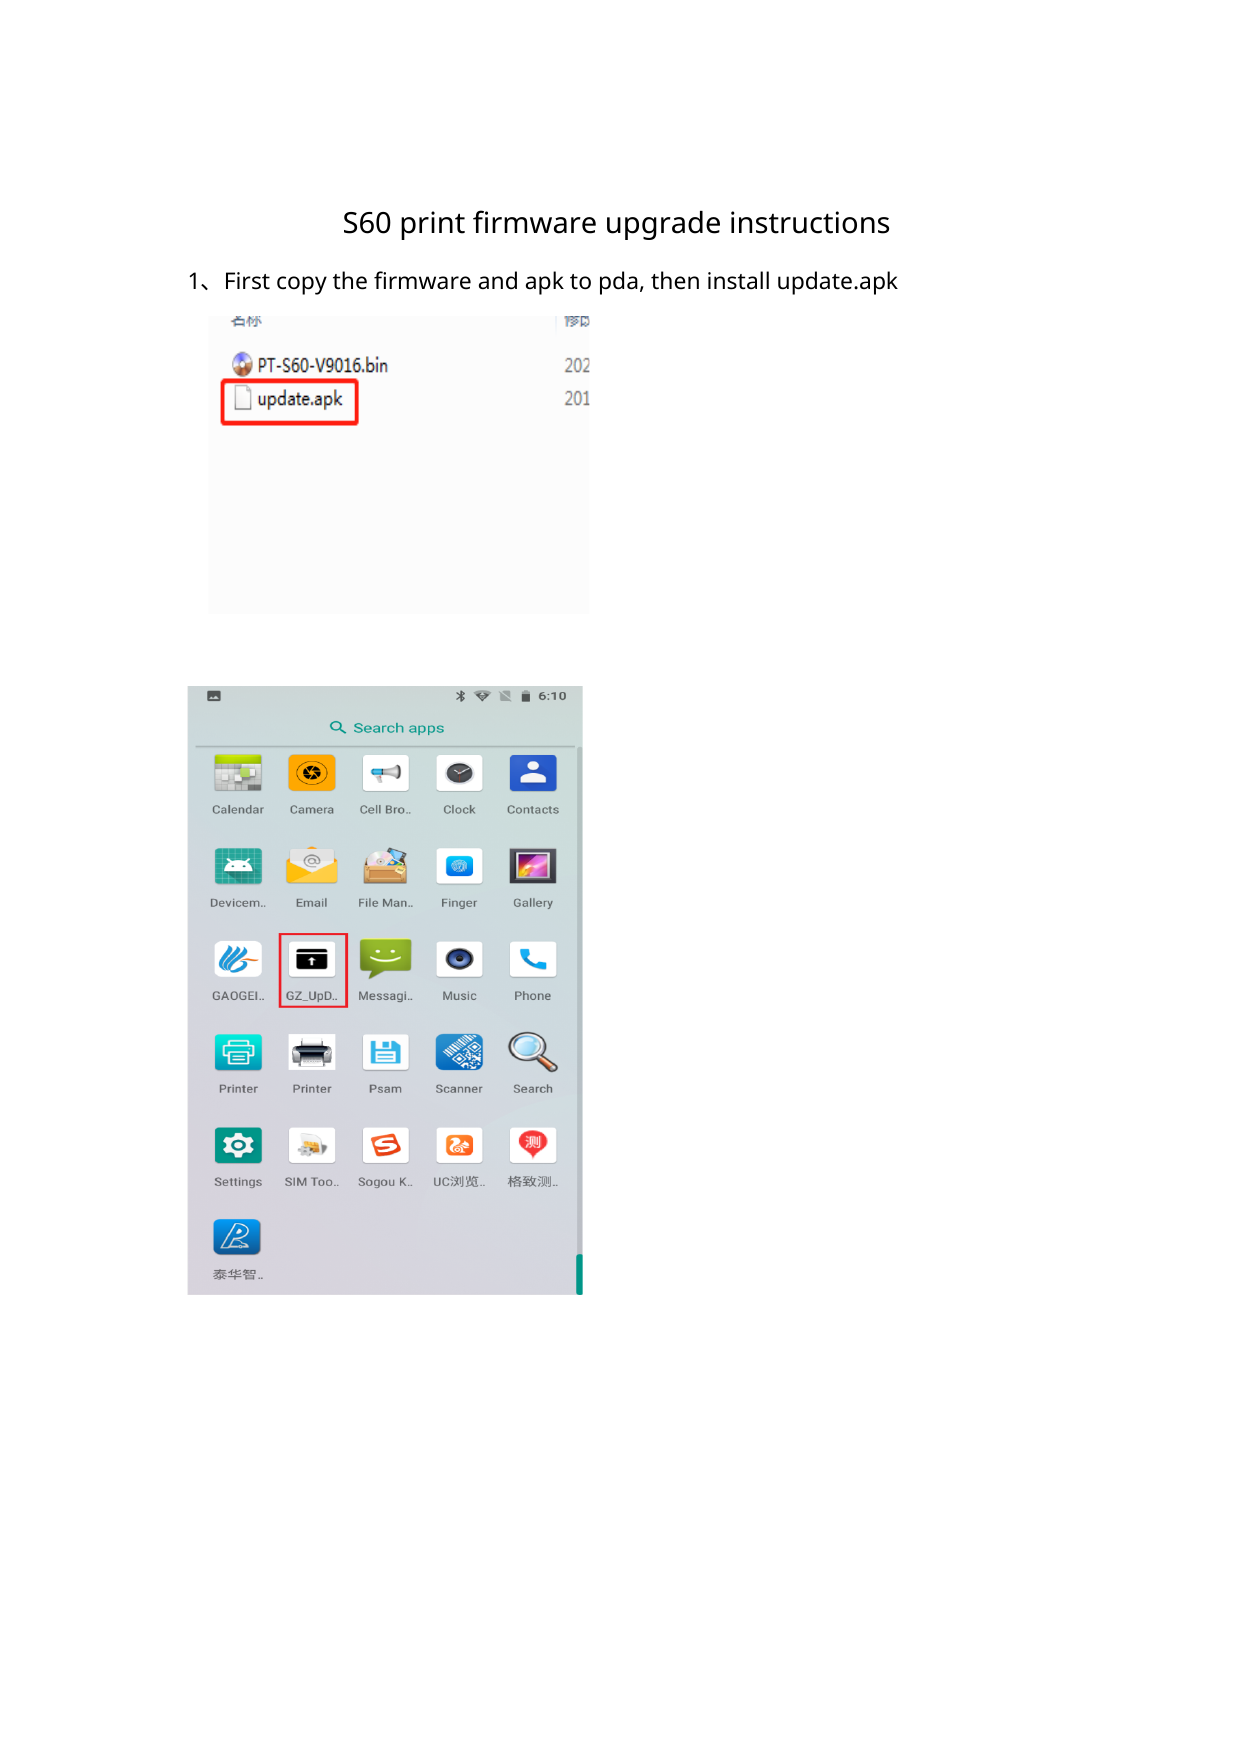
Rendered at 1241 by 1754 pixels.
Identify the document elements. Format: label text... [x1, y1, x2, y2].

picture [208, 316, 590, 614]
picture [187, 686, 583, 1295]
text 1、First copy the firmware and apk to pda, then install update.apk [187, 263, 1053, 296]
text S60 print firmware upgrade instructions [187, 202, 1053, 242]
